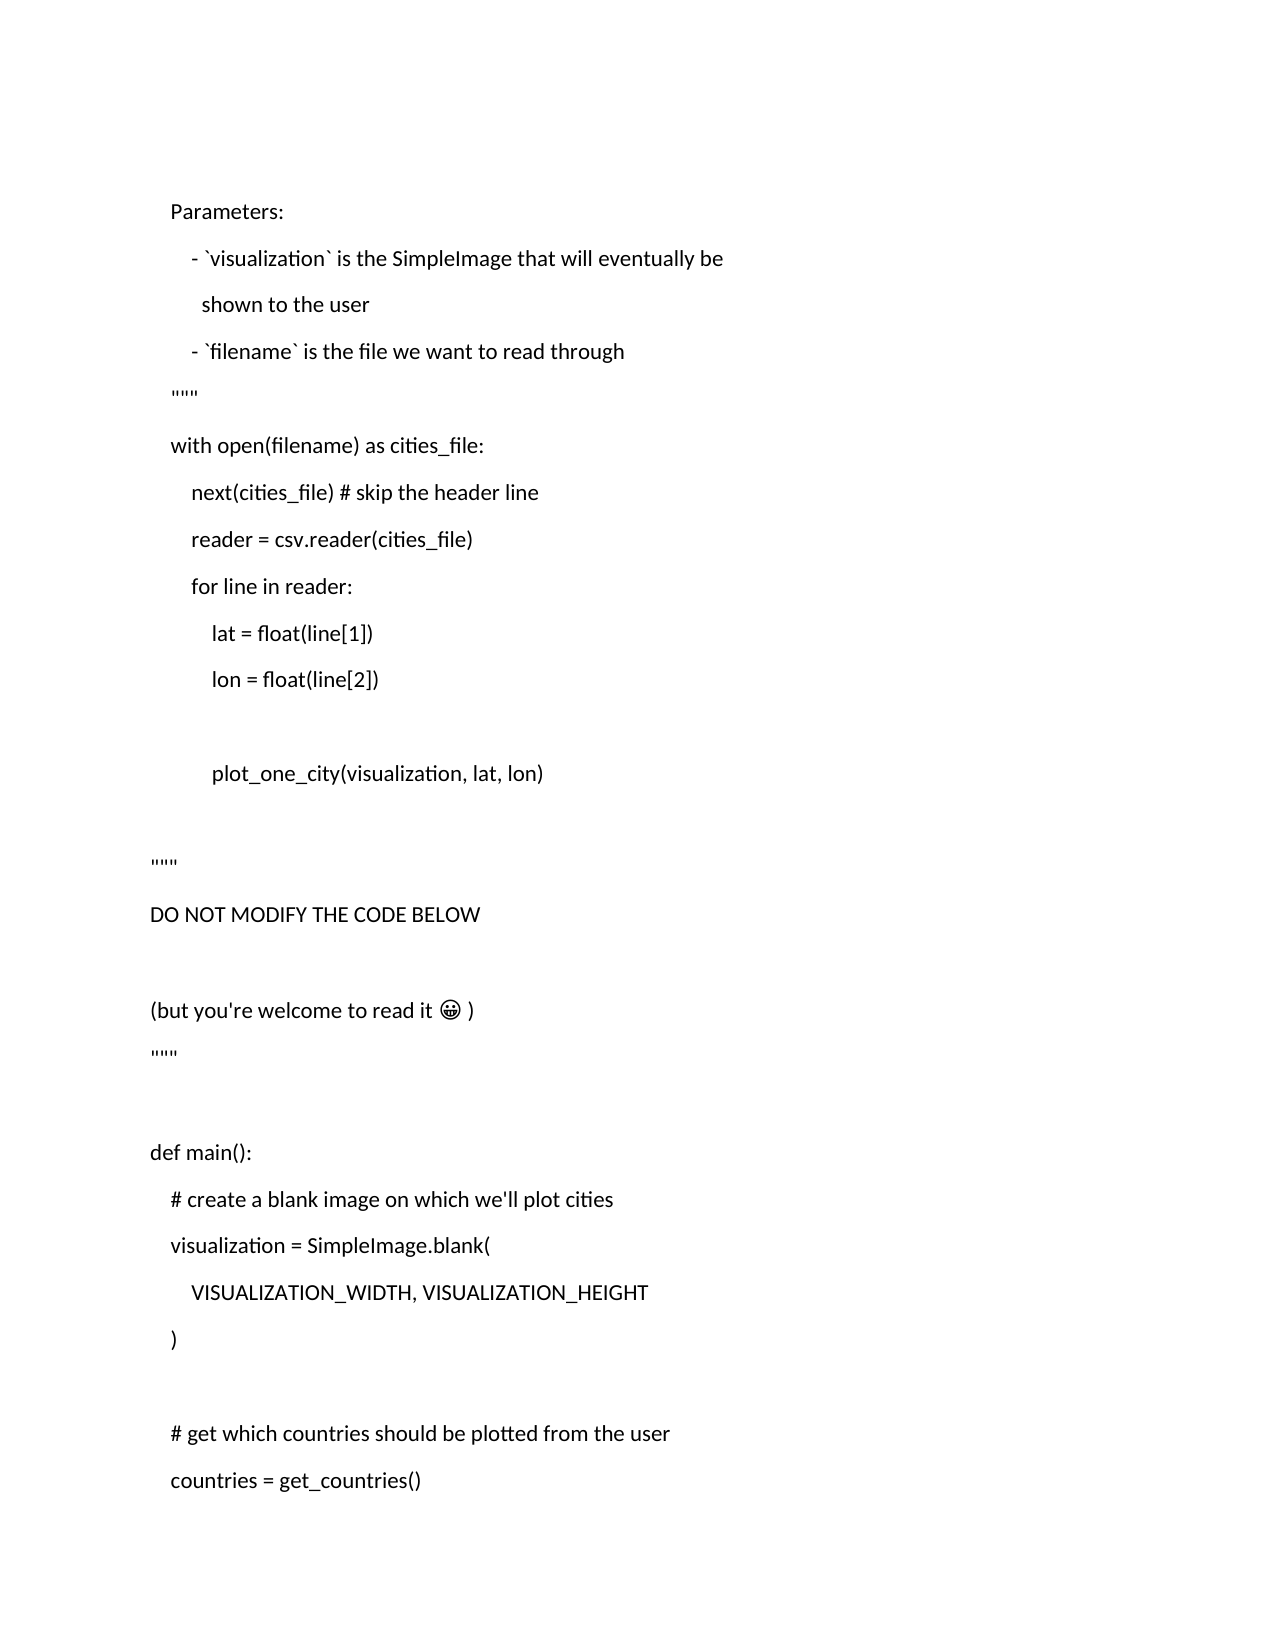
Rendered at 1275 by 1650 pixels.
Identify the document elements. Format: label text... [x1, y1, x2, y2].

text """ [150, 853, 1125, 881]
text countries = get_countries() [150, 1466, 1125, 1494]
text for line in reader: [150, 572, 1125, 600]
text reader = csv.reader(cities_file) [150, 525, 1125, 553]
text visualization = SimpleImage.blank( [150, 1232, 1125, 1260]
text lon = float(line[2]) [150, 666, 1125, 694]
text """ [150, 1044, 1125, 1072]
text # create a blank image on which we'll plot cities [150, 1185, 1125, 1213]
text """ [150, 384, 1125, 412]
text next(cities_file) # skip the header line [150, 478, 1125, 506]
text with open(filename) as cities_file: [150, 431, 1125, 459]
text # get which countries should be plotted from the user [150, 1419, 1125, 1447]
text lat = float(line[1]) [150, 619, 1125, 647]
text VISUALIZATION_WIDTH, VISUALIZATION_HEIGHT [150, 1278, 1125, 1307]
text DO NOT MODIFY THE CODE BELOW [150, 900, 1125, 928]
text plot_one_city(visualization, lat, lon) [150, 759, 1125, 787]
text - `visualization` is the SimpleImage that will eventually be [150, 244, 1125, 272]
text shown to the user [150, 291, 1125, 319]
text (but you're welcome to read it 😀 ) [150, 994, 1125, 1025]
text Parameters: [150, 197, 1125, 225]
text def main(): [150, 1138, 1125, 1166]
text - `filename` is the file we want to read through [150, 337, 1125, 366]
text ) [150, 1325, 1125, 1353]
